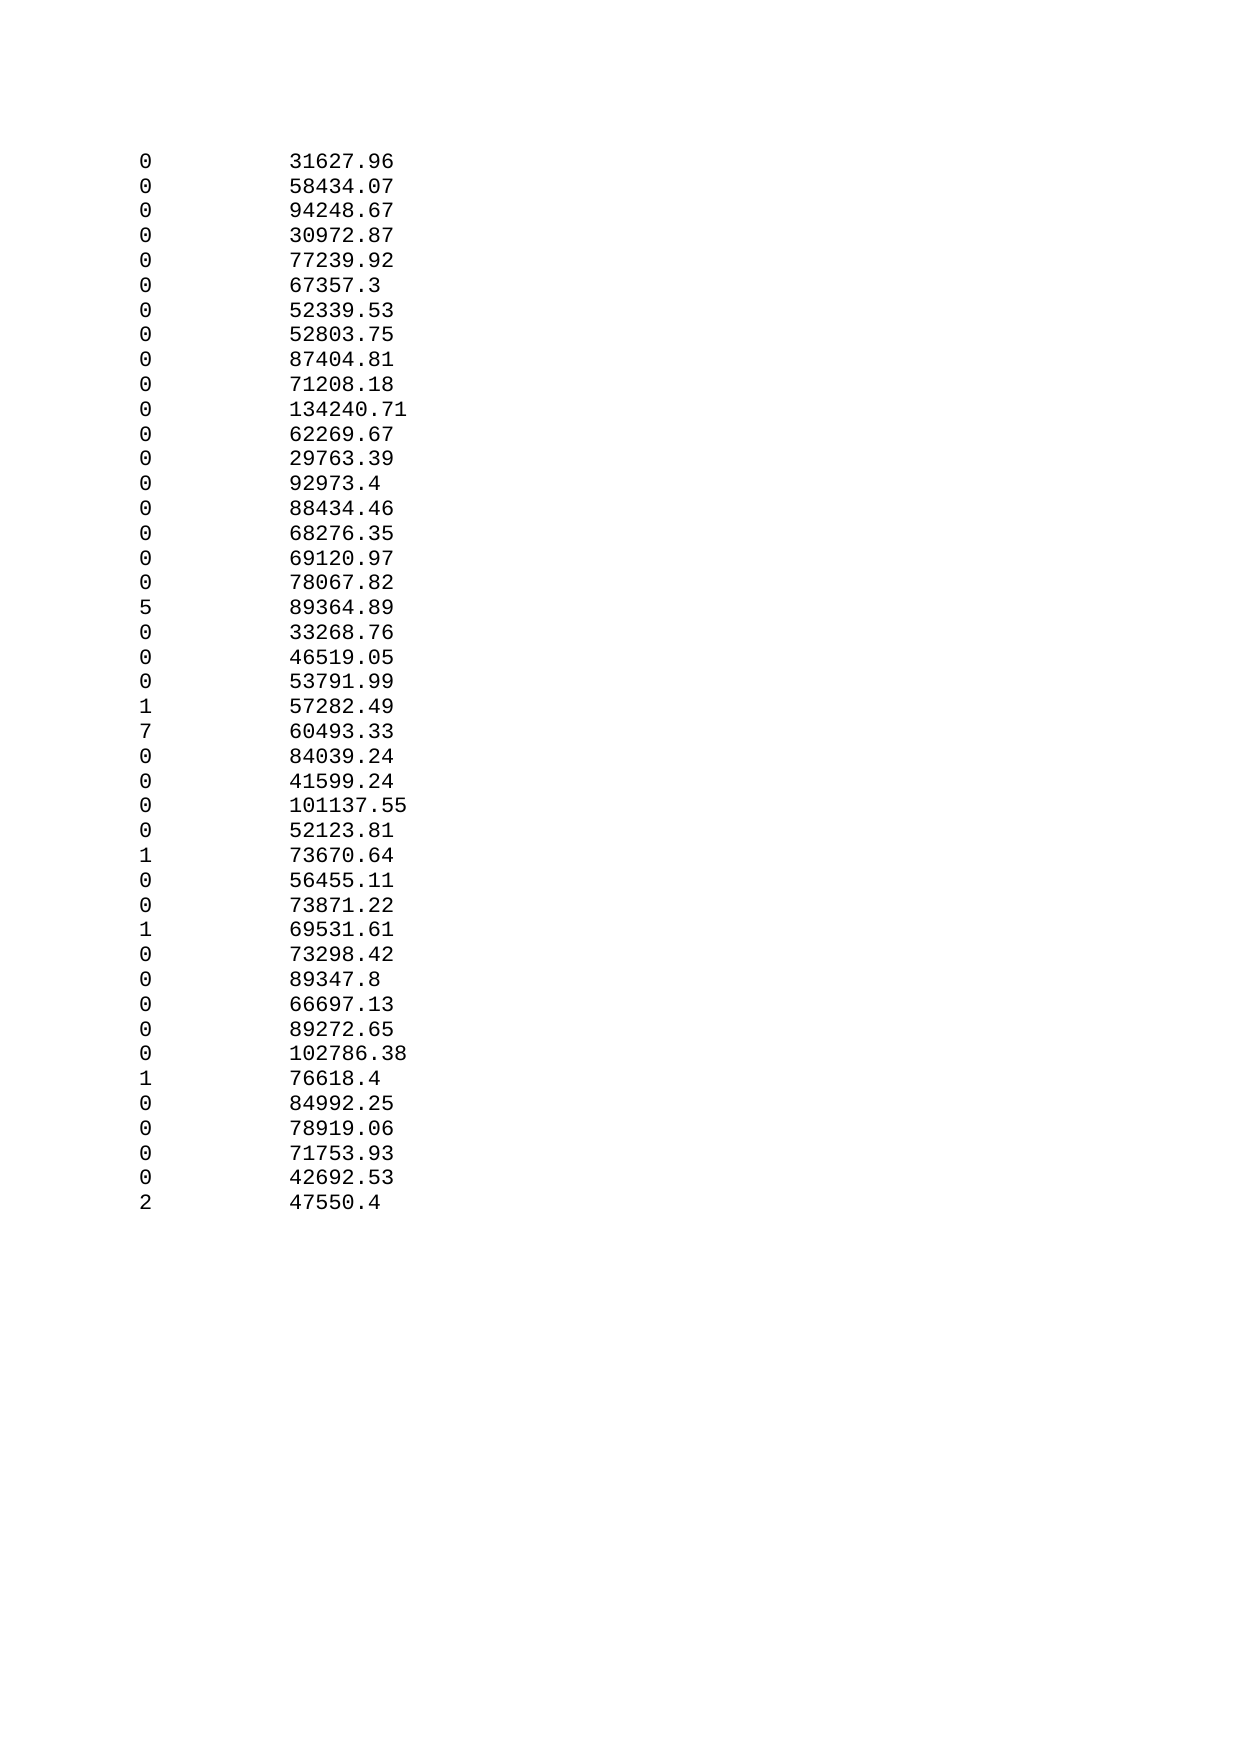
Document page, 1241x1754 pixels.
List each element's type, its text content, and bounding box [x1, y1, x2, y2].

text 0 101137.55 [139, 794, 1101, 819]
text 0 88434.46 [139, 497, 1101, 522]
text 0 46519.05 [139, 646, 1101, 671]
text 0 56455.11 [139, 869, 1101, 894]
text 0 102786.38 [139, 1042, 1101, 1067]
text 0 92973.4 [139, 472, 1101, 497]
text 0 41599.24 [139, 770, 1101, 794]
text 0 89347.8 [139, 968, 1101, 993]
text 0 42692.53 [139, 1166, 1101, 1191]
text 0 89272.65 [139, 1018, 1101, 1042]
text 0 33268.76 [139, 621, 1101, 646]
text 0 69120.97 [139, 547, 1101, 571]
text 0 58434.07 [139, 175, 1101, 199]
text 0 68276.35 [139, 522, 1101, 547]
text 0 52123.81 [139, 819, 1101, 844]
text 0 53791.99 [139, 671, 1101, 695]
text 0 73298.42 [139, 943, 1101, 968]
text 0 66697.13 [139, 993, 1101, 1018]
text 5 89364.89 [139, 596, 1101, 621]
text 0 29763.39 [139, 447, 1101, 472]
text 0 73871.22 [139, 894, 1101, 918]
text 0 87404.81 [139, 348, 1101, 373]
text 0 77239.92 [139, 249, 1101, 274]
text 0 31627.96 [139, 150, 1101, 175]
text 0 71753.93 [139, 1142, 1101, 1166]
text 0 67357.3 [139, 274, 1101, 299]
text 0 134240.71 [139, 398, 1101, 423]
text 1 69531.61 [139, 918, 1101, 943]
text 0 30972.87 [139, 224, 1101, 249]
text 2 47550.4 [139, 1191, 1101, 1216]
text 0 84039.24 [139, 745, 1101, 770]
text 0 78067.82 [139, 571, 1101, 596]
text 1 57282.49 [139, 695, 1101, 720]
text 1 73670.64 [139, 844, 1101, 869]
text 7 60493.33 [139, 720, 1101, 745]
text 0 94248.67 [139, 199, 1101, 224]
text 0 78919.06 [139, 1117, 1101, 1142]
text 0 52339.53 [139, 299, 1101, 323]
text 0 71208.18 [139, 373, 1101, 398]
text 0 84992.25 [139, 1092, 1101, 1117]
text 0 52803.75 [139, 323, 1101, 348]
text 1 76618.4 [139, 1067, 1101, 1092]
text 0 62269.67 [139, 423, 1101, 447]
